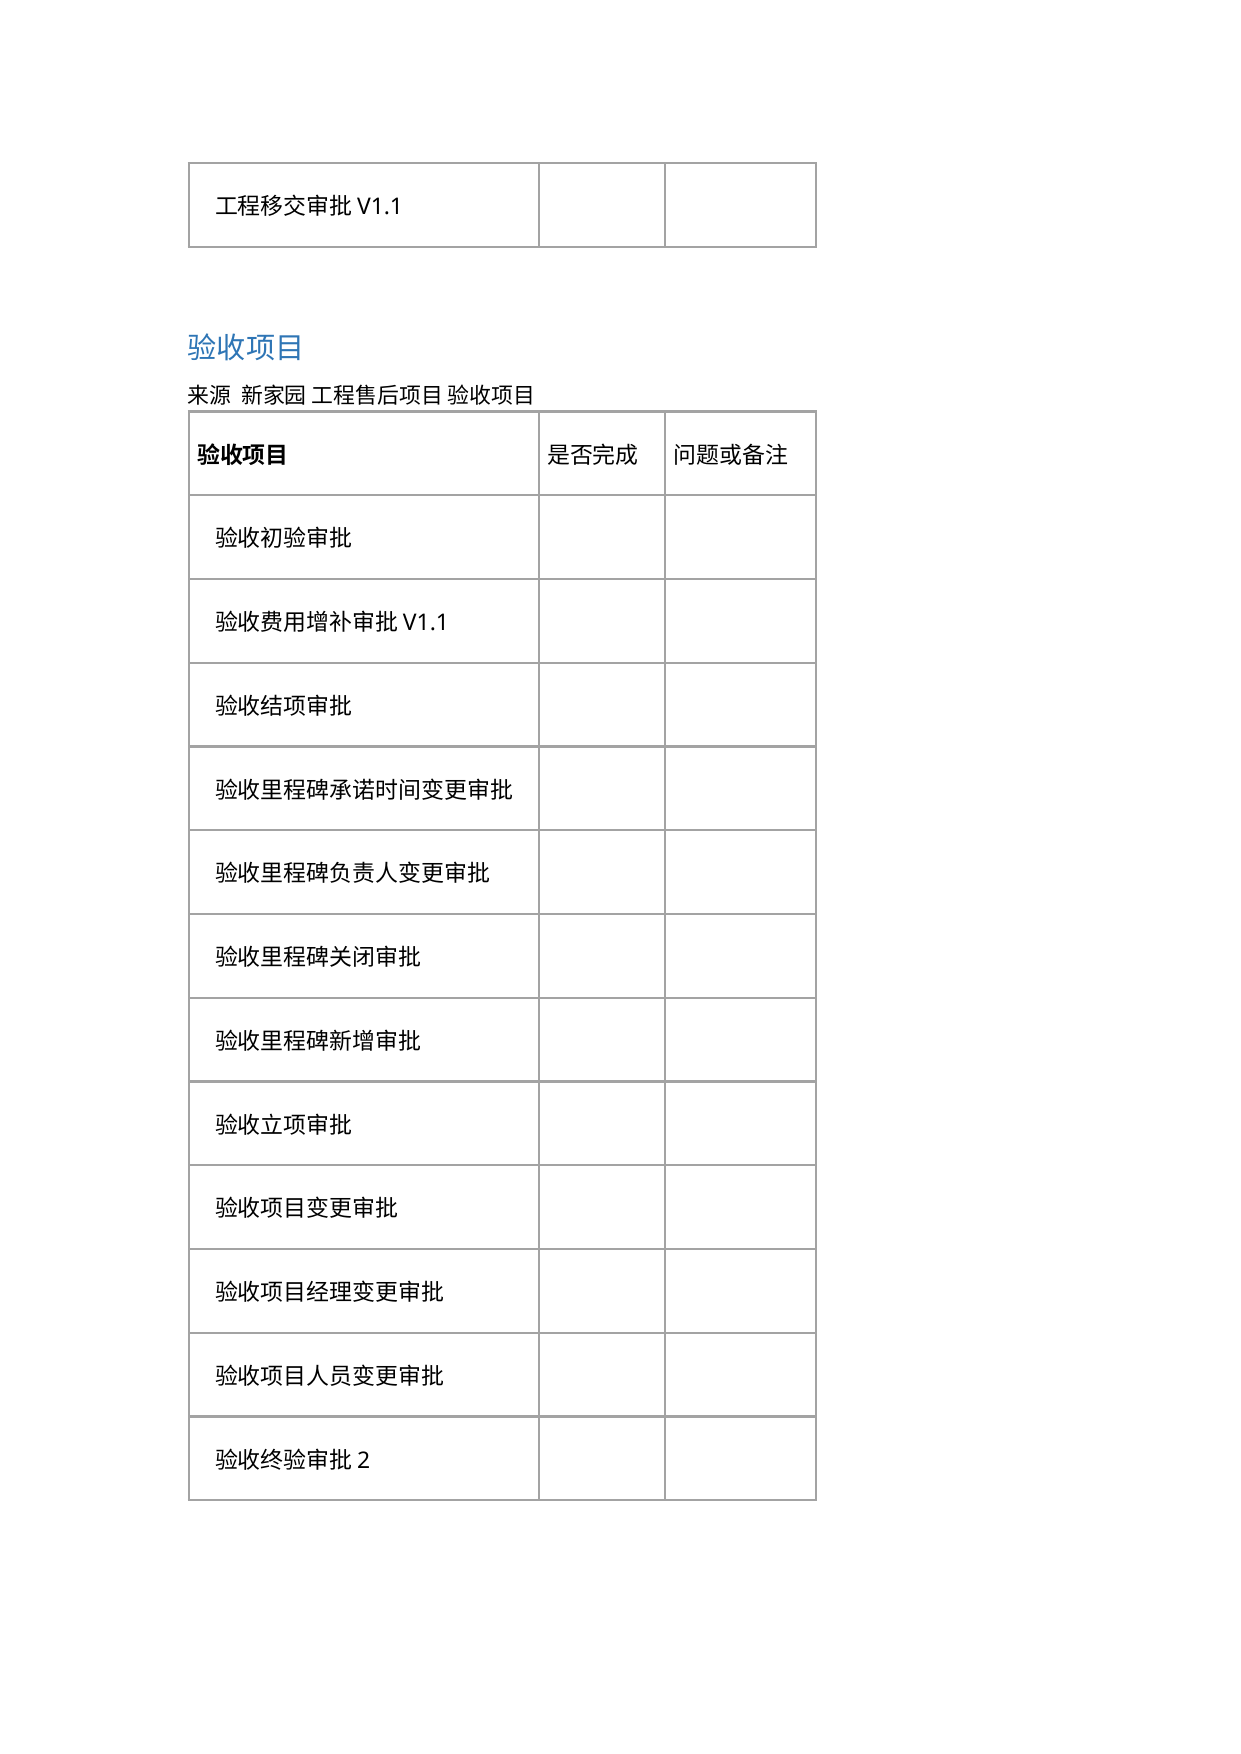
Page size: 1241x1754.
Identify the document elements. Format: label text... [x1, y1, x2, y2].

table_cell [666, 664, 815, 745]
table_header 是否完成 [540, 413, 664, 494]
table_cell [540, 915, 664, 997]
table_cell [666, 1418, 815, 1499]
table_cell [540, 164, 664, 246]
table_cell [540, 831, 664, 913]
table_cell 验收费用增补审批V1.1 [190, 580, 538, 662]
table_cell 验收项目经理变更审批 [190, 1250, 538, 1332]
table_cell [666, 831, 815, 913]
table_cell 工程移交审批V1.1 [190, 164, 538, 246]
table_cell 验收里程碑新增审批 [190, 999, 538, 1080]
table_header 验收项目 [190, 413, 538, 494]
table_cell 验收项目人员变更审批 [190, 1334, 538, 1415]
table_cell [540, 496, 664, 578]
table_cell [666, 496, 815, 578]
table_cell 验收初验审批 [190, 496, 538, 578]
table_cell 验收立项审批 [190, 1083, 538, 1164]
table_cell [666, 915, 815, 997]
table_cell [666, 1083, 815, 1164]
table_cell [540, 999, 664, 1080]
table_cell 验收里程碑负责人变更审批 [190, 831, 538, 913]
table_cell [666, 1250, 815, 1332]
table_cell [540, 580, 664, 662]
table_cell [666, 748, 815, 829]
table_cell 验收里程碑承诺时间变更审批 [190, 748, 538, 829]
table_cell [666, 1166, 815, 1248]
table_cell 验收里程碑关闭审批 [190, 915, 538, 997]
table_cell [540, 1334, 664, 1415]
table_cell [540, 1418, 664, 1499]
table_header 问题或备注 [666, 413, 815, 494]
table_cell [666, 164, 815, 246]
table_cell [666, 999, 815, 1080]
table_cell 验收结项审批 [190, 664, 538, 745]
text 验收项目 [187, 313, 1053, 378]
table_cell [540, 748, 664, 829]
table_cell [540, 1250, 664, 1332]
table_cell [666, 1334, 815, 1415]
table_cell [540, 664, 664, 745]
table_cell 验收项目变更审批 [190, 1166, 538, 1248]
table_cell 验收终验审批2 [190, 1418, 538, 1499]
text 来源 新家园 工程售后项目 验收项目 [187, 378, 1053, 410]
table_cell [540, 1166, 664, 1248]
table_cell [666, 580, 815, 662]
table_cell [540, 1083, 664, 1164]
